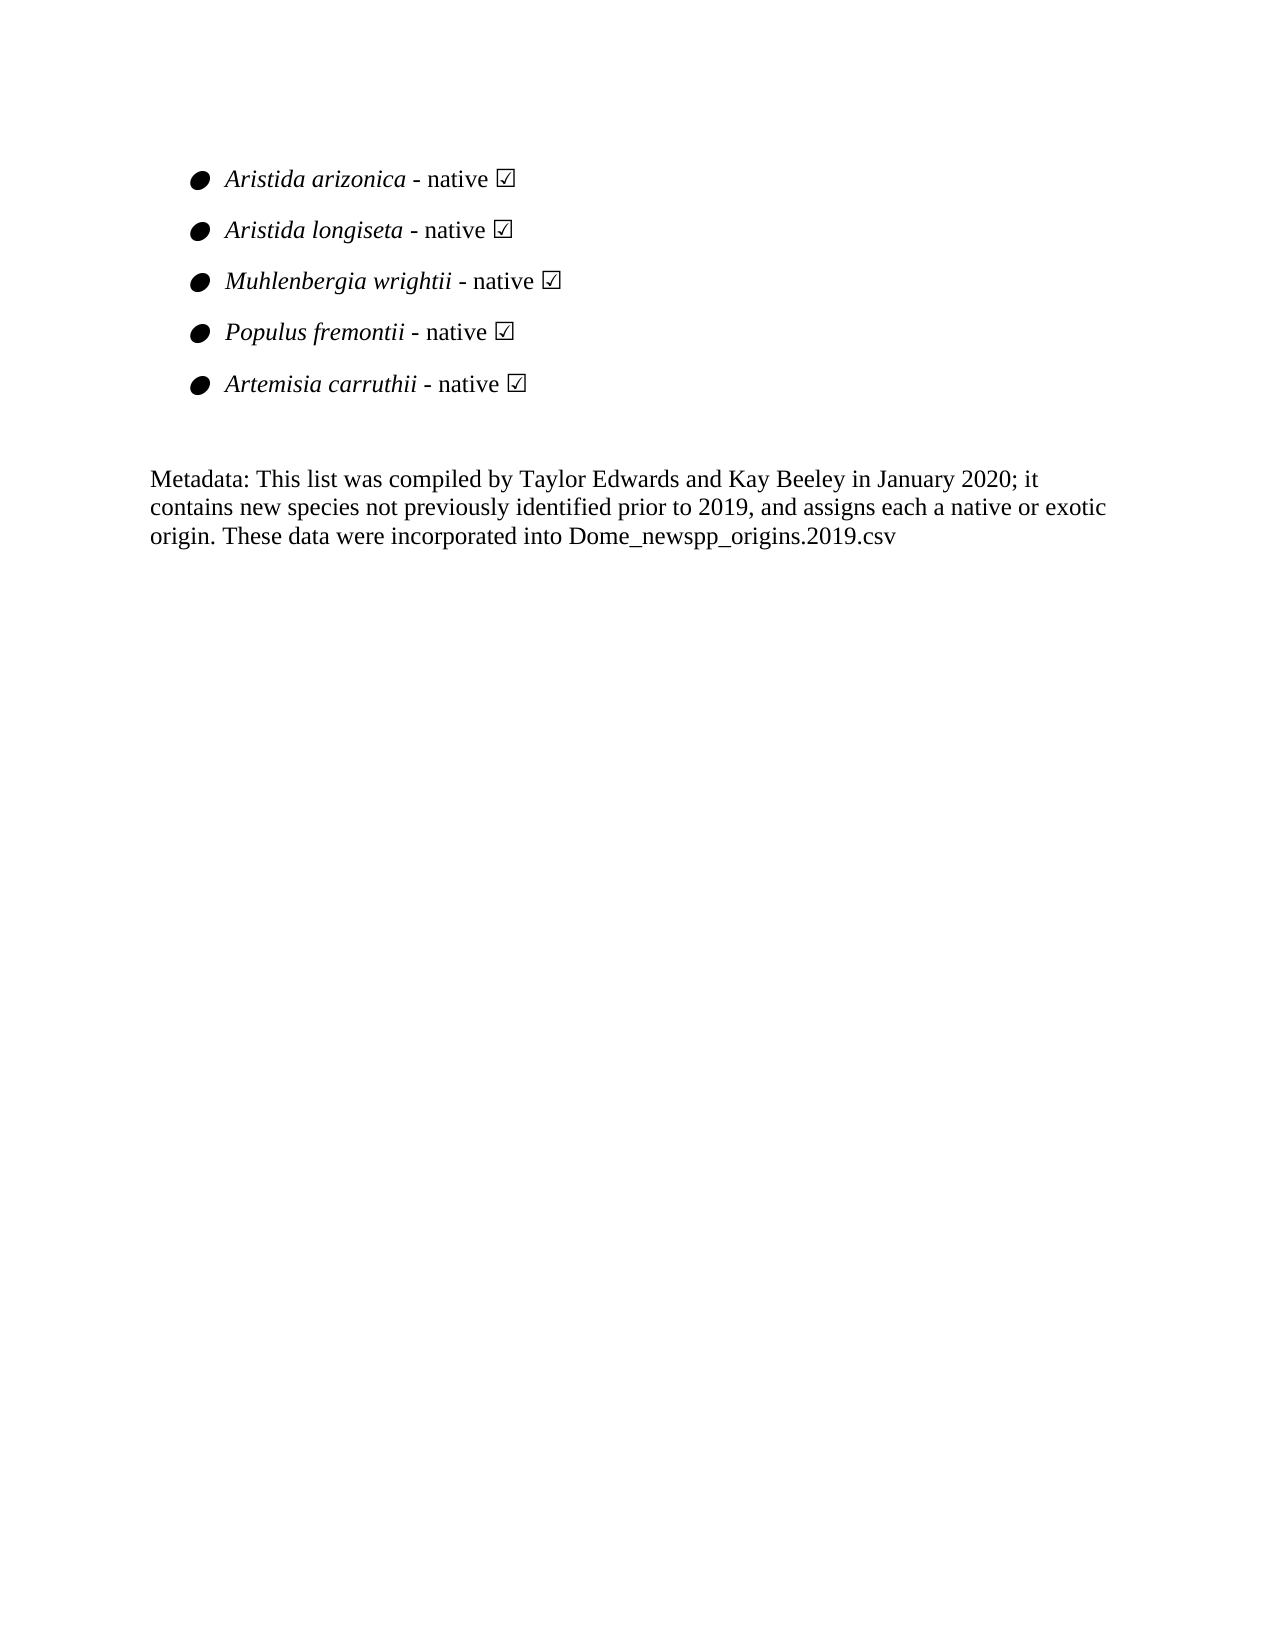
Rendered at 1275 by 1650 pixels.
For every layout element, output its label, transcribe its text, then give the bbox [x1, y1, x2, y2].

list Populus fremontii - native ☑ [187, 304, 1125, 355]
list Artemisia carruthii - native ☑ [187, 355, 1125, 406]
list Aristida arizonica - native ☑ [187, 150, 1125, 201]
list Aristida longiseta - native ☑ [187, 201, 1125, 252]
list Muhlenbergia wrightii - native ☑ [187, 252, 1125, 304]
text Metadata: This list was compiled by Taylor Edwards and Kay Beeley in January 2020; it contains new species not previously identified prior to 2019, and assigns each a native or exotic origin. These data were incorporated into Dome_newspp_origins.2019.csv [150, 464, 1125, 550]
